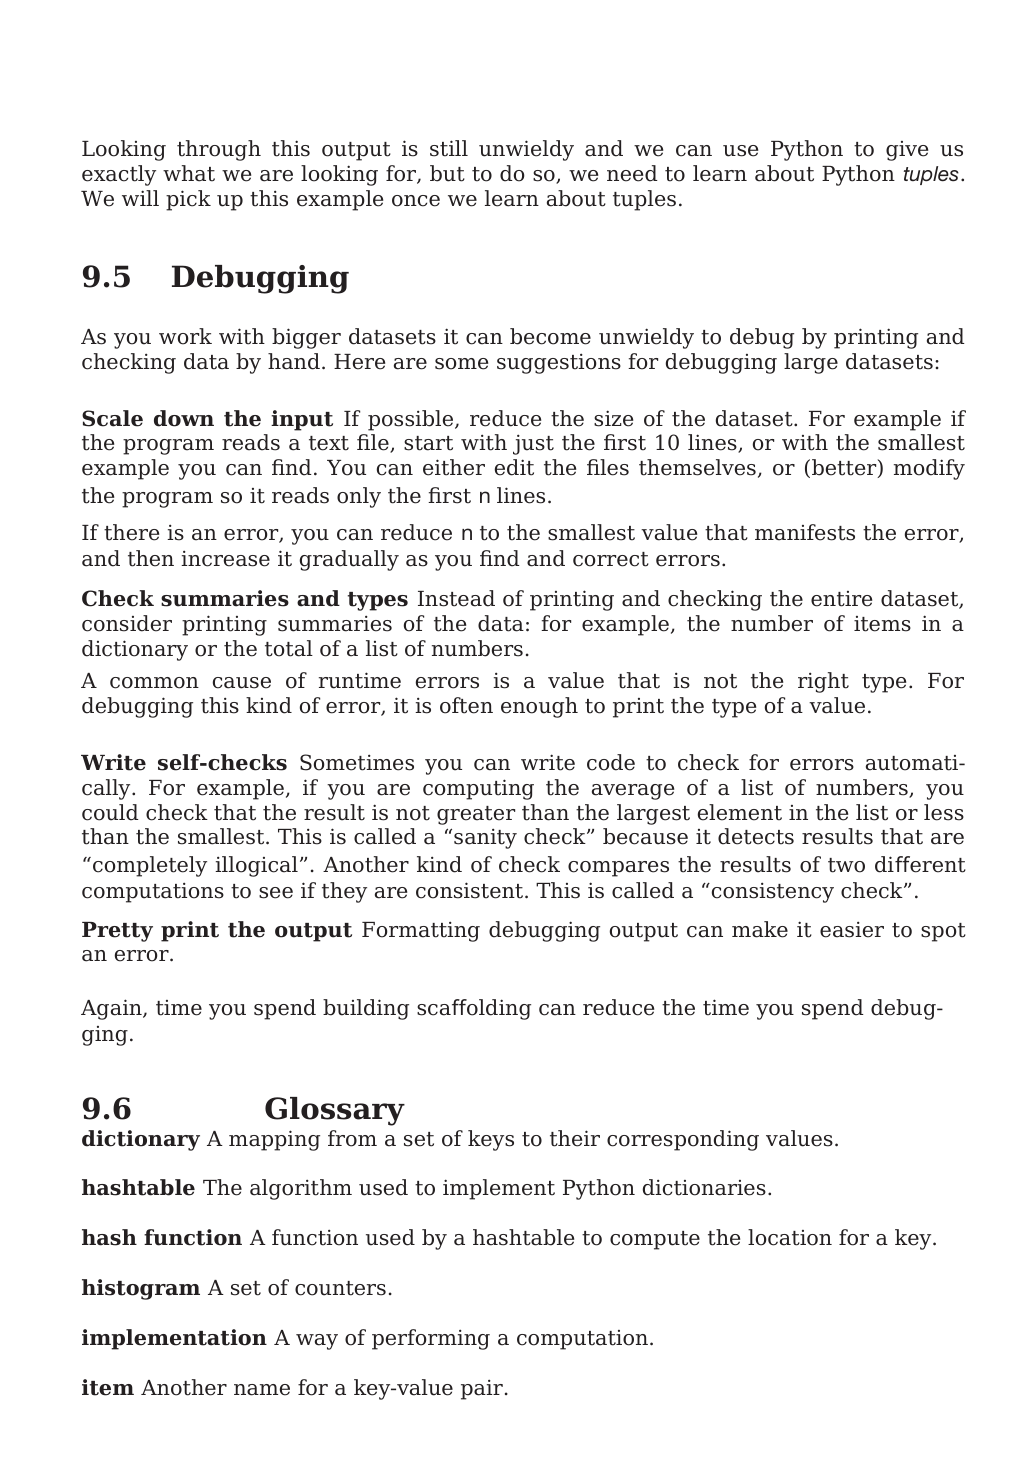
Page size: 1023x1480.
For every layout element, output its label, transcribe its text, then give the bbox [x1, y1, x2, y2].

text dictionary A mapping from a set of keys to their corresponding values. [81, 1126, 966, 1151]
text hashtable The algorithm used to implement Python dictionaries. [81, 1176, 966, 1201]
text If there is an error, you can reduce n to the smallest value that manifests the error, and then increase it gradually as you find and correct errors. [81, 518, 966, 571]
text histogram A set of counters. [81, 1276, 966, 1300]
text item Another name for a key-value pair. [81, 1375, 966, 1400]
text As you work with bigger datasets it can become unwieldy to debug by printing and checking data by hand. Here are some suggestions for debugging large datasets: [81, 325, 966, 374]
text Again, time you spend building scaffolding can reduce the time you spend debug- ging. [81, 993, 966, 1046]
text Pretty print the output Formatting debugging output can make it easier to spot an error. [81, 917, 966, 967]
text implementation A way of performing a computation. [81, 1326, 966, 1350]
subtitle Glossary [81, 1092, 966, 1126]
text A common cause of runtime errors is a value that is not the right type. For debugging this kind of error, it is often enough to print the type of a value. [81, 669, 966, 718]
text hash function A function used by a hashtable to compute the location for a key. [81, 1226, 966, 1250]
subtitle Debugging [81, 259, 966, 294]
text Write self-checks Sometimes you can write code to check for errors automati- cally. For example, if you are computing the average of a list of numbers, you could check that the result is not greater than the largest element in the list or less than the smallest. This is called a “sanity check” because it detects results that are “completely illogical”. Another kind of check compares the results of two different computations to see if they are consistent. This is called a “consistency check”. [81, 751, 966, 903]
text Check summaries and types Instead of printing and checking the entire dataset, consider printing summaries of the data: for example, the number of items in a dictionary or the total of a list of numbers. [81, 587, 966, 661]
text Scale down the input If possible, reduce the size of the dataset. For example if the program reads a text file, start with just the first 10 lines, or with the smallest example you can find. You can either edit the files themselves, or (better) modify the program so it reads only the first n lines. [81, 407, 966, 509]
text Looking through this output is still unwieldy and we can use Python to give us exactly what we are looking for, but to do so, we need to learn about Python tuples. We will pick up this example once we learn about tuples. [81, 137, 966, 211]
